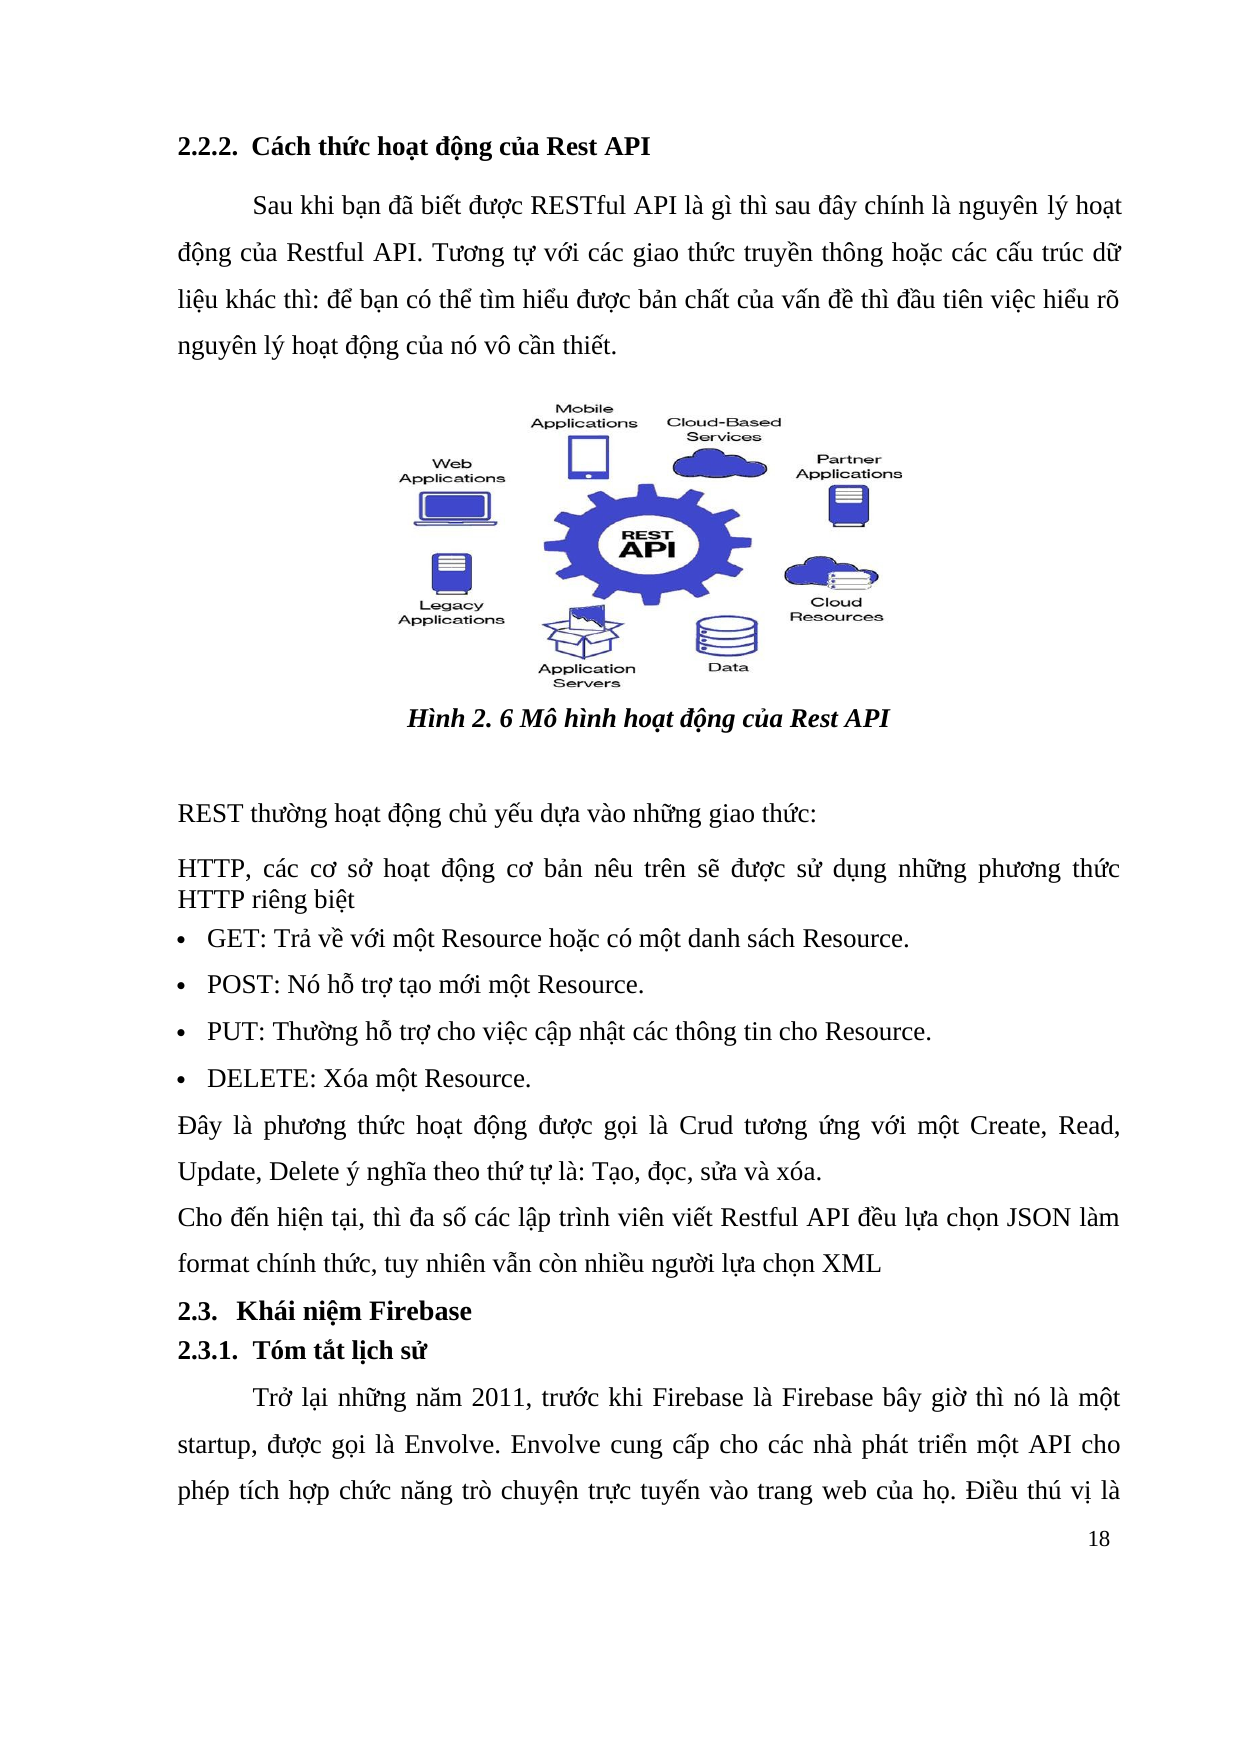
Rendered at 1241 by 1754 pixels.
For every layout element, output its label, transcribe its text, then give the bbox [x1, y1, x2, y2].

subtitle Khái niệm Firebase [177, 1294, 1122, 1327]
text Sau khi bạn đã biết được RESTful API là gì thì sau đây chính là nguyên lý hoạt động của Restful API. Tương tự với các giao thức truyền thông hoặc các cấu trúc dữ liệu khác thì: để bạn có thể tìm hiểu được bản chất của vấn đề thì đầu tiên việc hiểu rõ nguyên lý hoạt động của nó vô cần thiết. [177, 189, 1122, 361]
subtitle Cách thức hoạt động của Rest API [177, 130, 1122, 162]
list DELETE: Xóa một Resource. [177, 1062, 1122, 1093]
subtitle Tóm tắt lịch sử [177, 1334, 1122, 1366]
list PUT: Thường hỗ trợ cho việc cập nhật các thông tin cho Resource. [177, 1015, 1122, 1047]
text Cho đến hiện tại, thì đa số các lập trình viên viết Restful API đều lựa chọn JSON làm format chính thức, tuy nhiên vẫn còn nhiều người lựa chọn XML [177, 1201, 1122, 1279]
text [177, 1381, 1122, 1506]
list POST: Nó hỗ trợ tạo mới một Resource. [177, 969, 1122, 1000]
text Hình 2. 6 Mô hình hoạt động của Rest API [177, 702, 1122, 733]
text HTTP, các cơ sở hoạt động cơ bản nêu trên sẽ được sử dụng những phương thức HTTP riêng biệt [177, 852, 1122, 914]
list GET: Trả về với một Resource hoặc có một danh sách Resource. [177, 922, 1122, 953]
text Đây là phương thức hoạt động được gọi là Crud tương ứng với một Create, Read, Update, Delete ý nghĩa theo thứ tự là: Tạo, đọc, sửa và xóa. [177, 1109, 1122, 1186]
text REST thường hoạt động chủ yếu dựa vào những giao thức: [177, 797, 1122, 828]
picture [397, 402, 903, 690]
